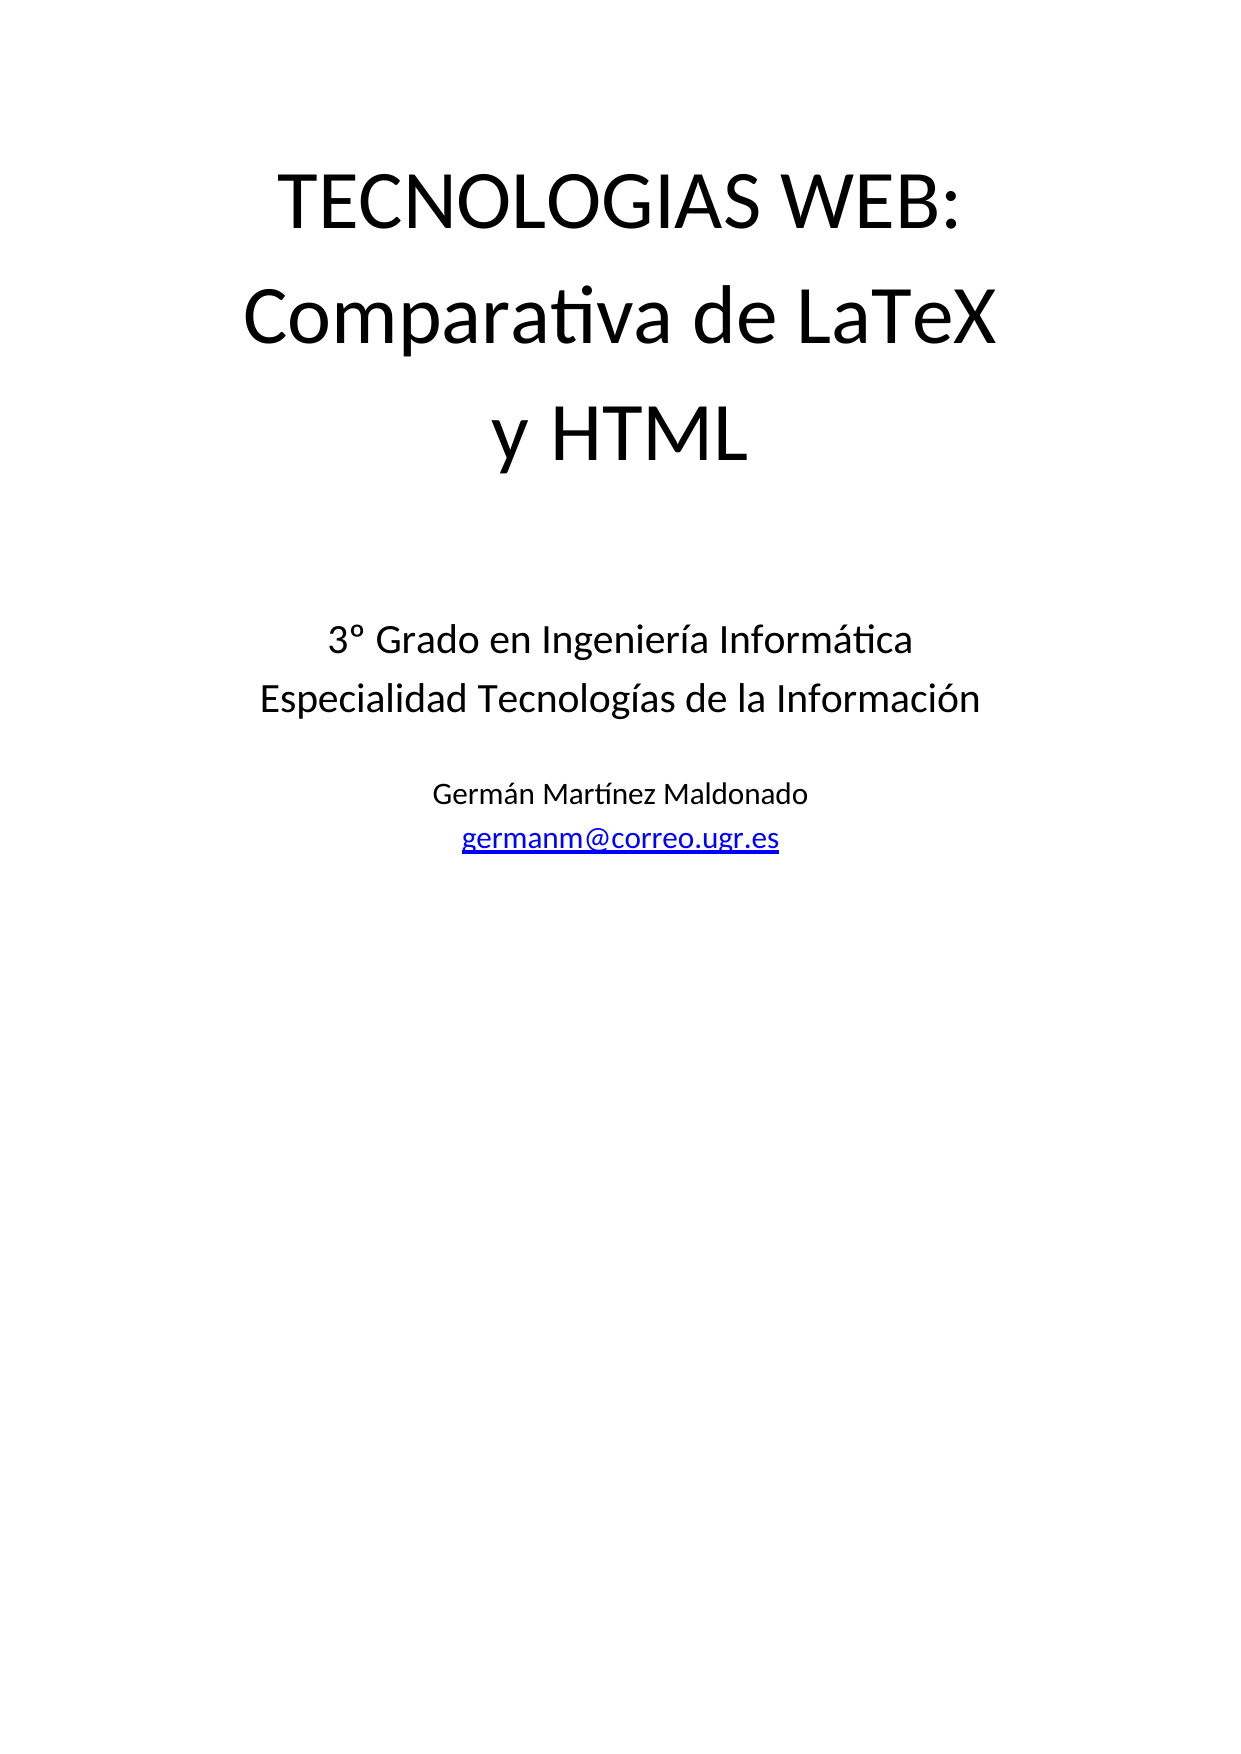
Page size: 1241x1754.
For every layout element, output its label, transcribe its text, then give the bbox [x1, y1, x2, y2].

text 3º Grado en Ingeniería Informática Especialidad Tecnologías de la Información [258, 613, 982, 722]
text Germán Martínez Maldonado germanm@correo.ugr.es [432, 774, 809, 856]
text Comparativa de LaTeX y HTML [216, 262, 1024, 481]
subtitle TECNOLOGIAS WEB: [175, 154, 1065, 247]
